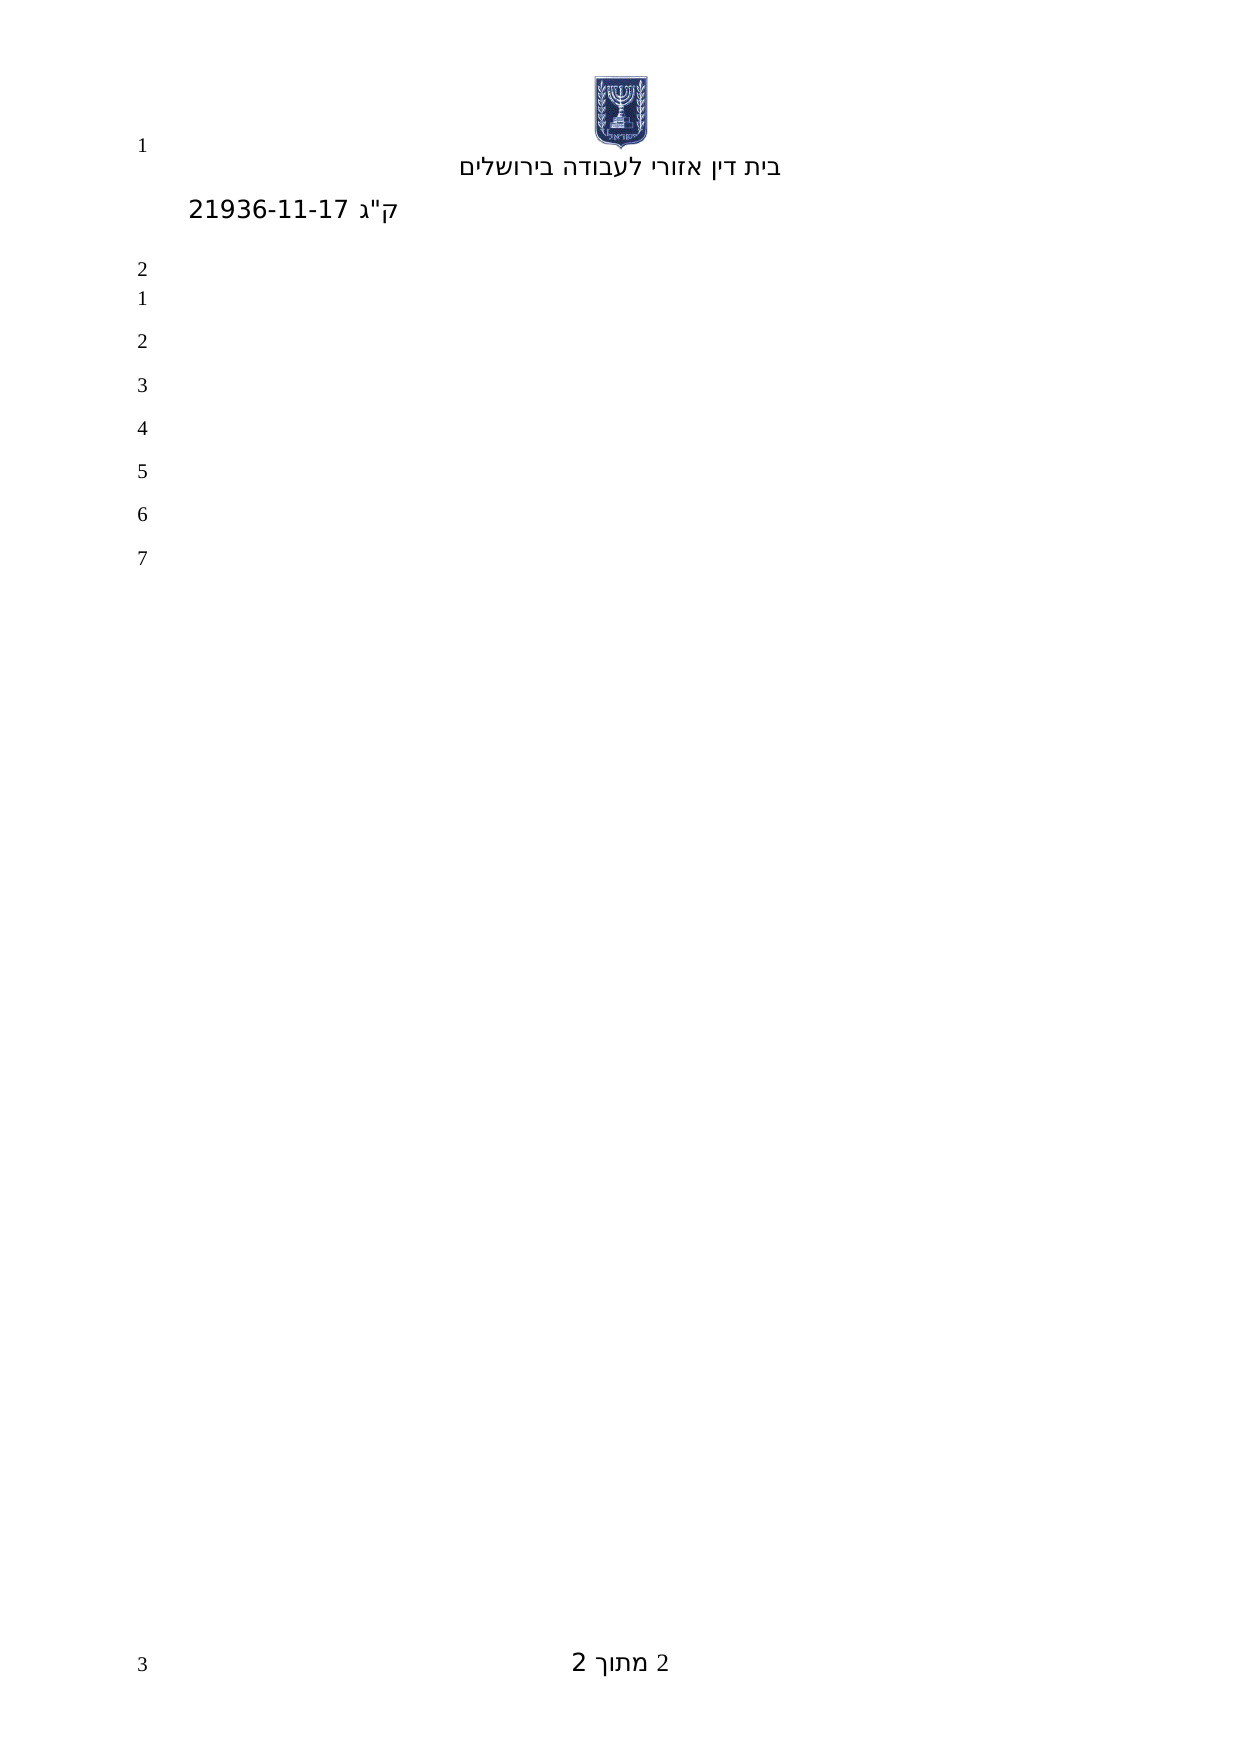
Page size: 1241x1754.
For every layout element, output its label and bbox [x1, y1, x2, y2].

picture [589, 75, 651, 152]
